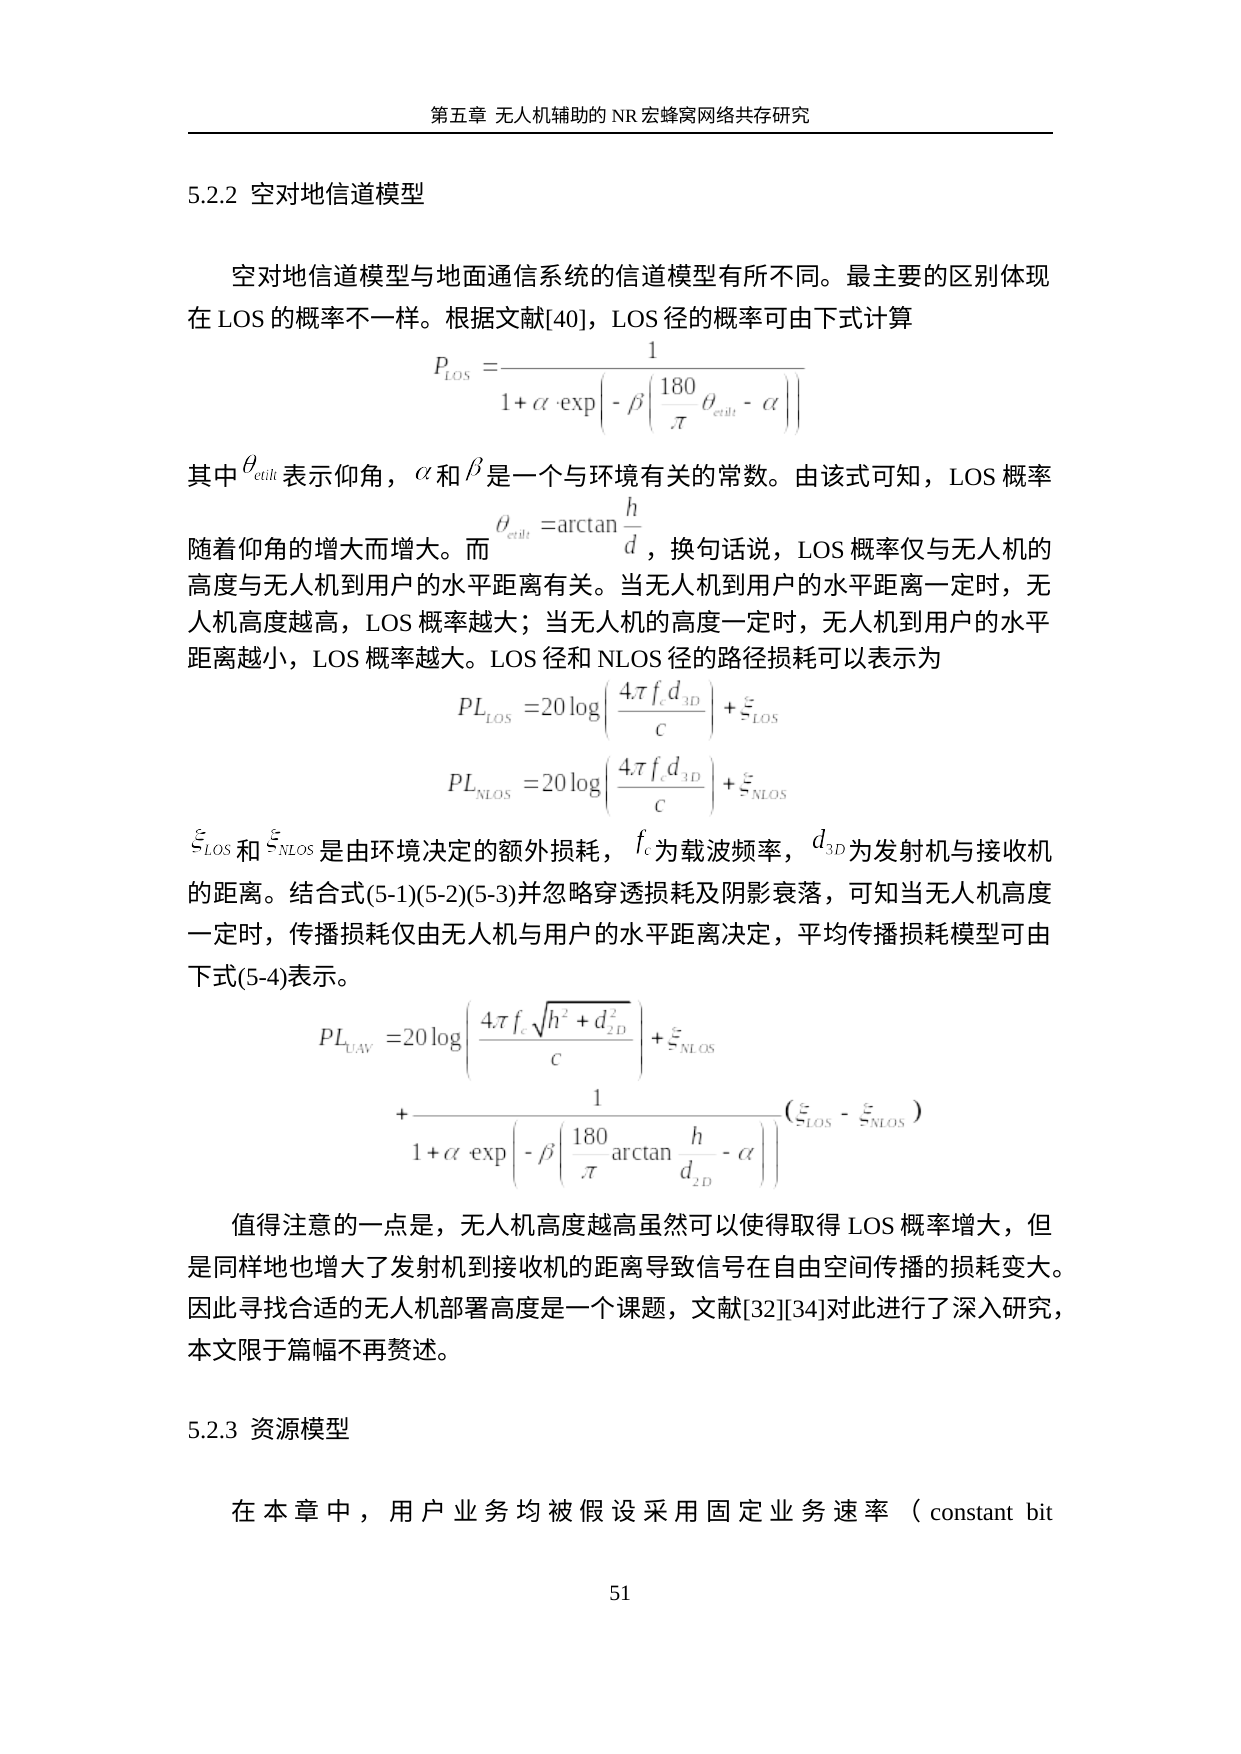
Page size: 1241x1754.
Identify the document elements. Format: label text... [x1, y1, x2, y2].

text (5-3) [187, 751, 1053, 827]
text 空对地信道模型与地面通信系统的信道模型有所不同。最主要的区别体现在LOS的概率不一样。根据文献[40]，LOS径的概率可由下式计算 [187, 252, 1053, 335]
text (5-1) [187, 335, 1053, 447]
subtitle 5.2.2 空对地信道模型 [187, 160, 1053, 225]
text (5-4) [187, 994, 1053, 1201]
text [187, 1487, 1053, 1529]
text 和是由环境决定的额外损耗，为载波频率，为发射机与接收机的距离。结合式(5-1)(5-2)(5-3)并忽略穿透损耗及阴影衰落，可知当无人机高度一定时，传播损耗仅由无人机与用户的水平距离决定，平均传播损耗模型可由下式(5-4)表示。 [187, 827, 1053, 994]
subtitle 5.2.3 资源模型 [187, 1395, 1053, 1460]
text 值得注意的一点是，无人机高度越高虽然可以使得取得LOS概率增大，但是同样地也增大了发射机到接收机的距离导致信号在自由空间传播的损耗变大。因此寻找合适的无人机部署高度是一个课题，文献[32][34]对此进行了深入研究，本文限于篇幅不再赘述。 [187, 1201, 1053, 1368]
text 其中表示仰角，和是一个与环境有关的常数。由该式可知，LOS概率随着仰角的增大而增大。而，换句话说，LOS概率仅与无人机的高度与无人机到用户的水平距离有关。当无人机到用户的水平距离一定时，无人机高度越高，LOS概率越大；当无人机的高度一定时，无人机到用户的水平距离越小，LOS概率越大。LOS径和NLOS径的路径损耗可以表示为 [187, 447, 1053, 674]
text (5-2) [187, 674, 1053, 751]
